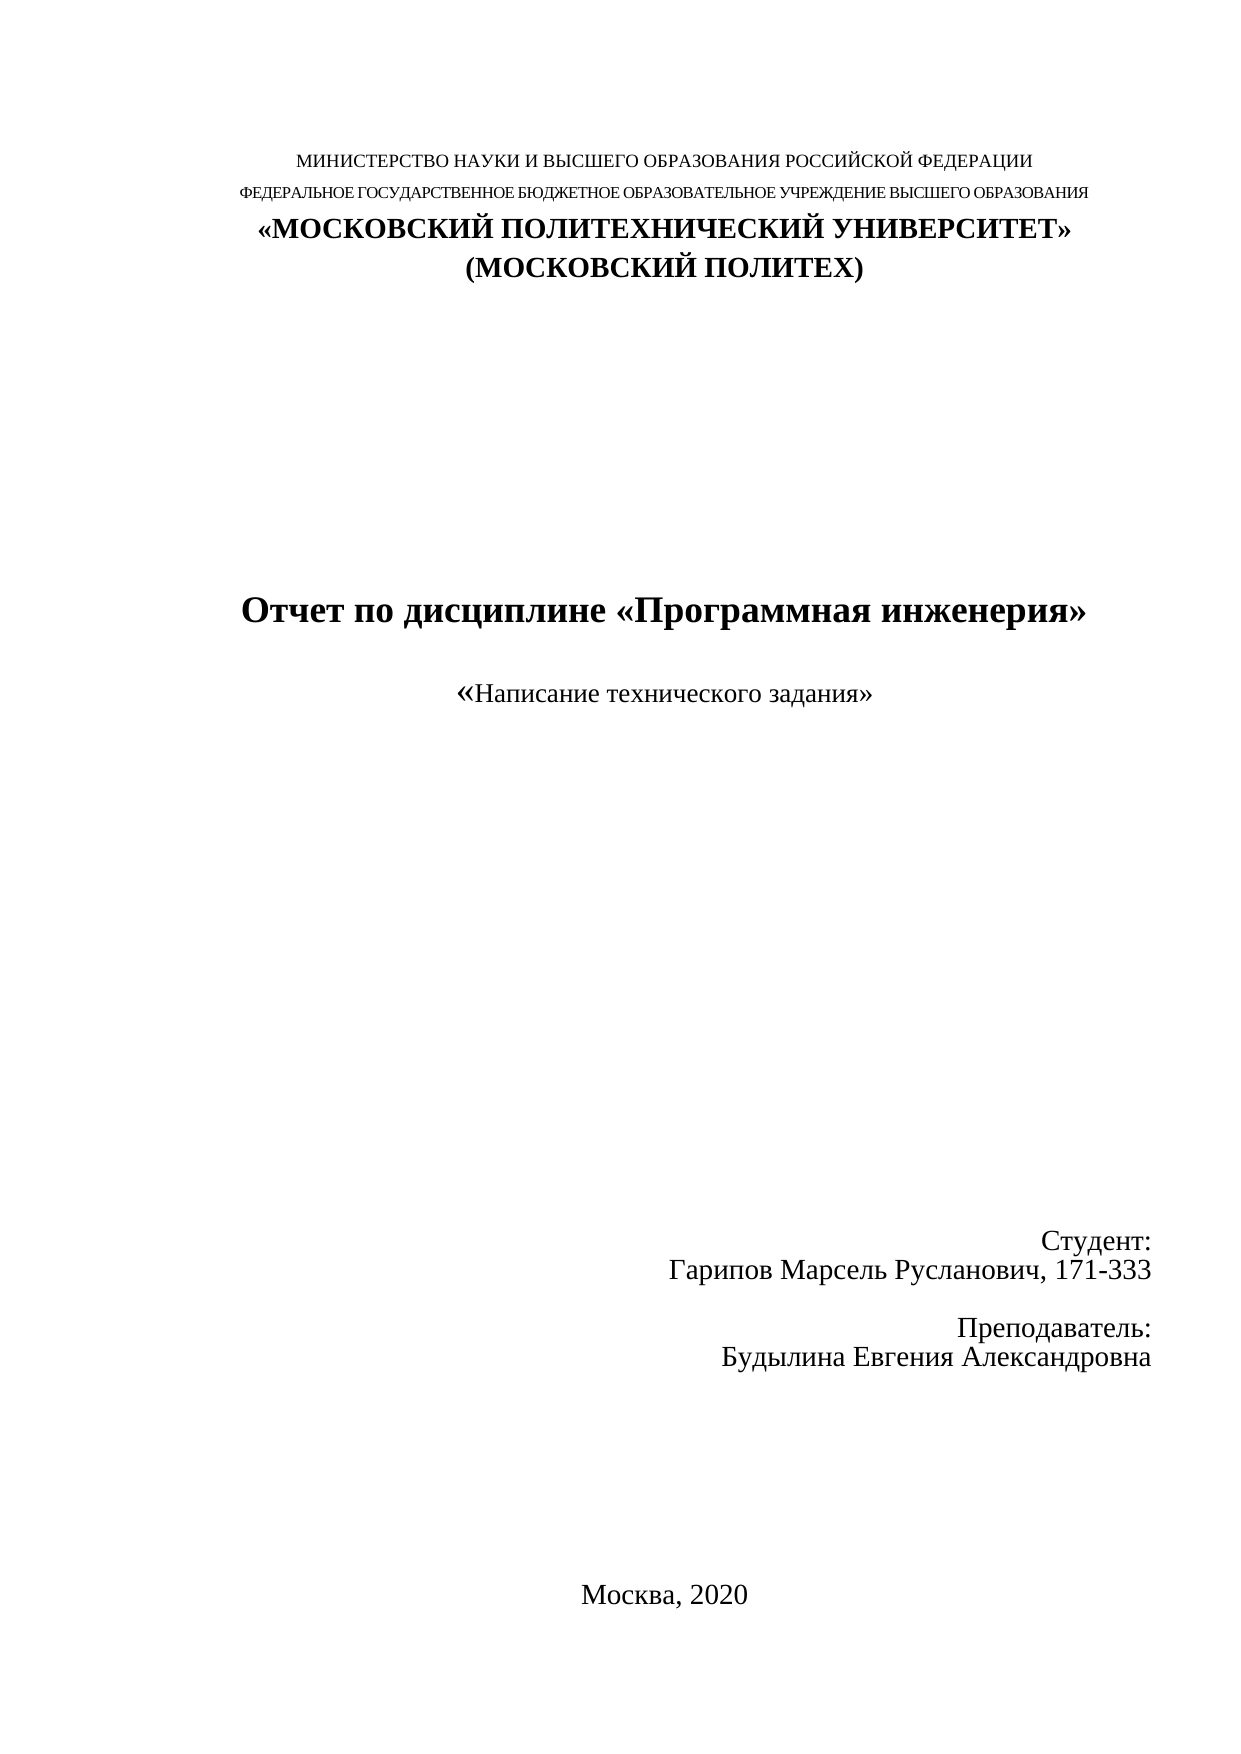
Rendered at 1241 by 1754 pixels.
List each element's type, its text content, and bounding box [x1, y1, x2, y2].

text Преподаватель: [177, 1285, 1152, 1343]
text «Написание технического задания» [177, 668, 1152, 711]
text МИНИСТЕРСТВО НАУКИ И ВЫСШЕГО ОБРАЗОВАНИЯ РОССИЙСКОЙ ФЕДЕРАЦИИ [177, 150, 1152, 172]
text Гарипов Марсель Русланович, 171-333 [177, 1256, 1152, 1285]
text Отчет по дисциплине «Программная инженерия» [177, 594, 1152, 630]
text (МОСКОВСКИЙ ПОЛИТЕХ) [177, 250, 1152, 283]
text Будылина Евгения Александровна [177, 1343, 1152, 1373]
text Москва, 2020 [177, 1577, 1152, 1610]
text Федеральное государственное бюджетное образовательное учреждение высшего образования [177, 183, 1152, 202]
text Студент: [177, 1227, 1152, 1256]
text «Московский политехнический университет» [177, 211, 1152, 245]
